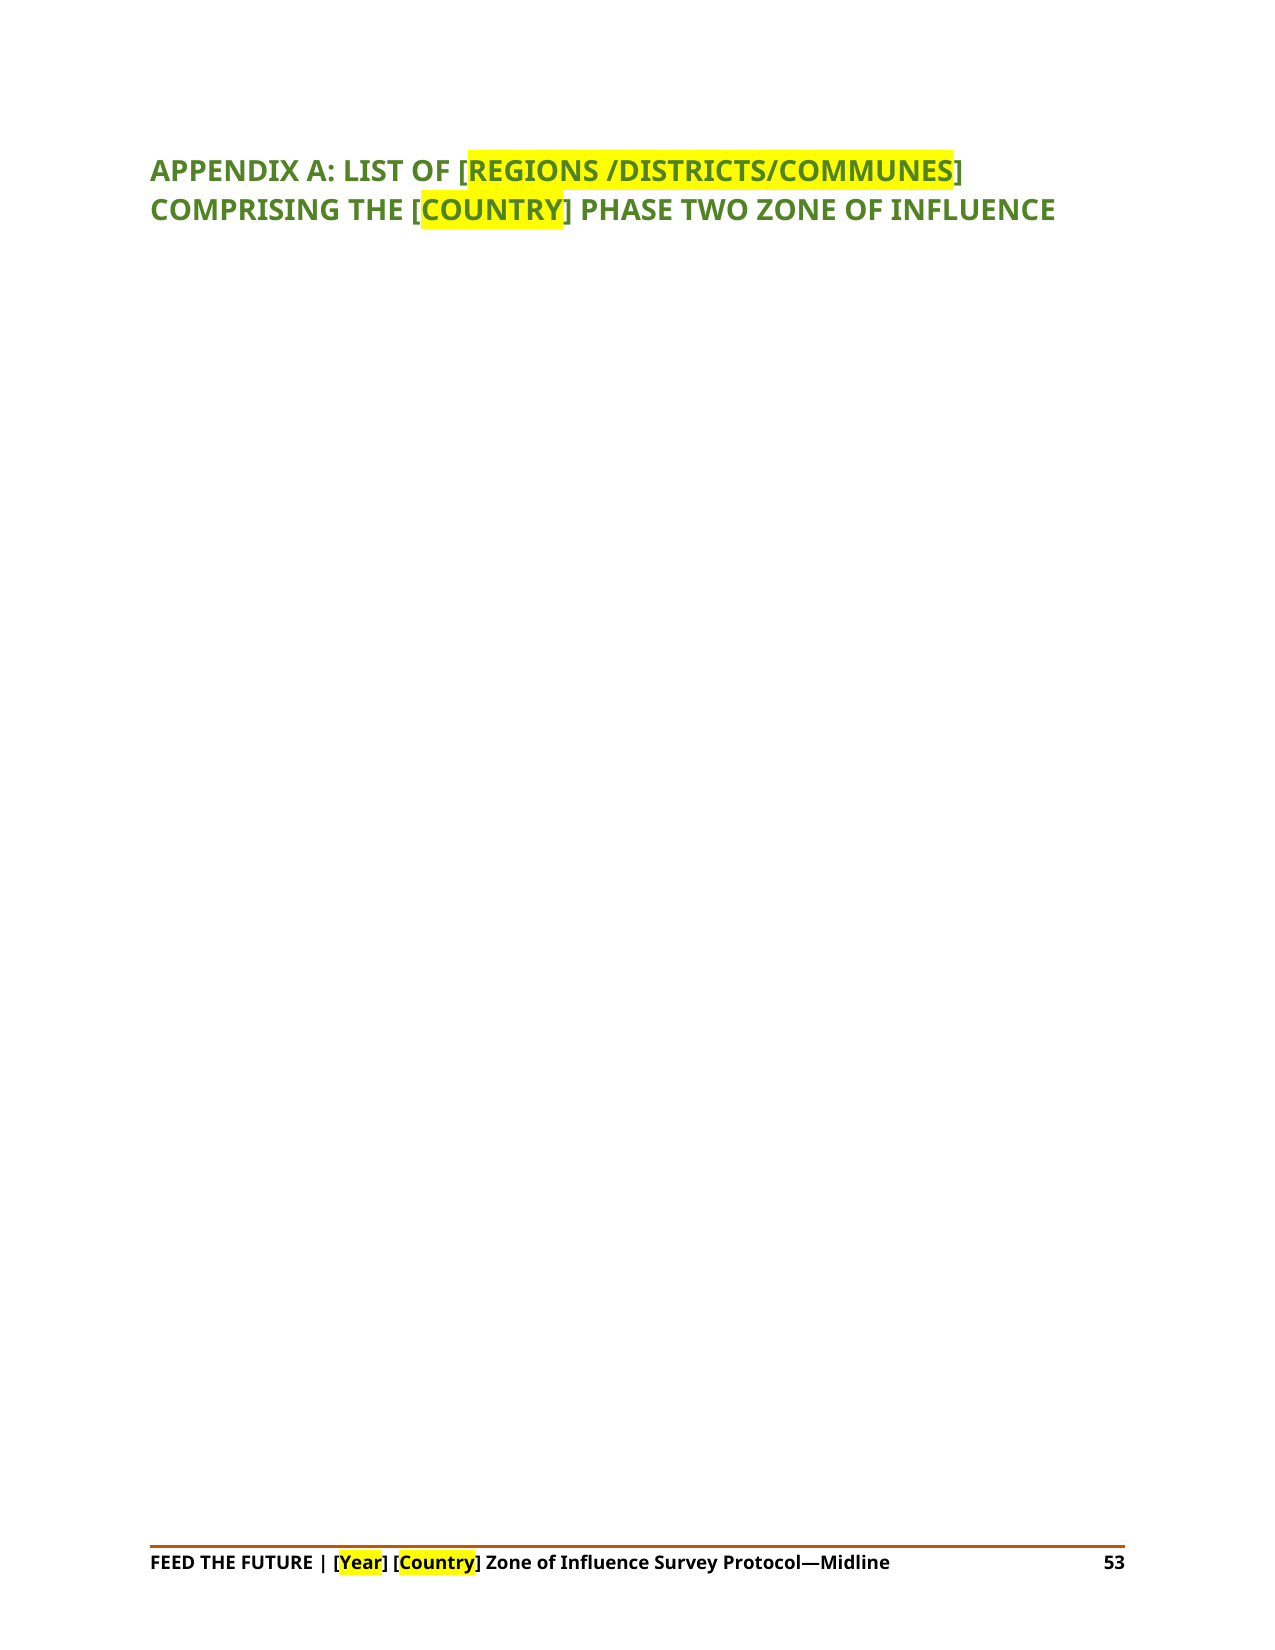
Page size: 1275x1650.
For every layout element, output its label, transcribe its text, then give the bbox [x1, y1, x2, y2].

subtitle Appendix A: List of [regions /districts/communes] comprising the [Country] phase two Zone of Influence [150, 150, 468, 229]
subtitle Appendix A: List of [regions /districts/communes] comprising the [Country] phase two Zone of Influence [563, 150, 1125, 229]
